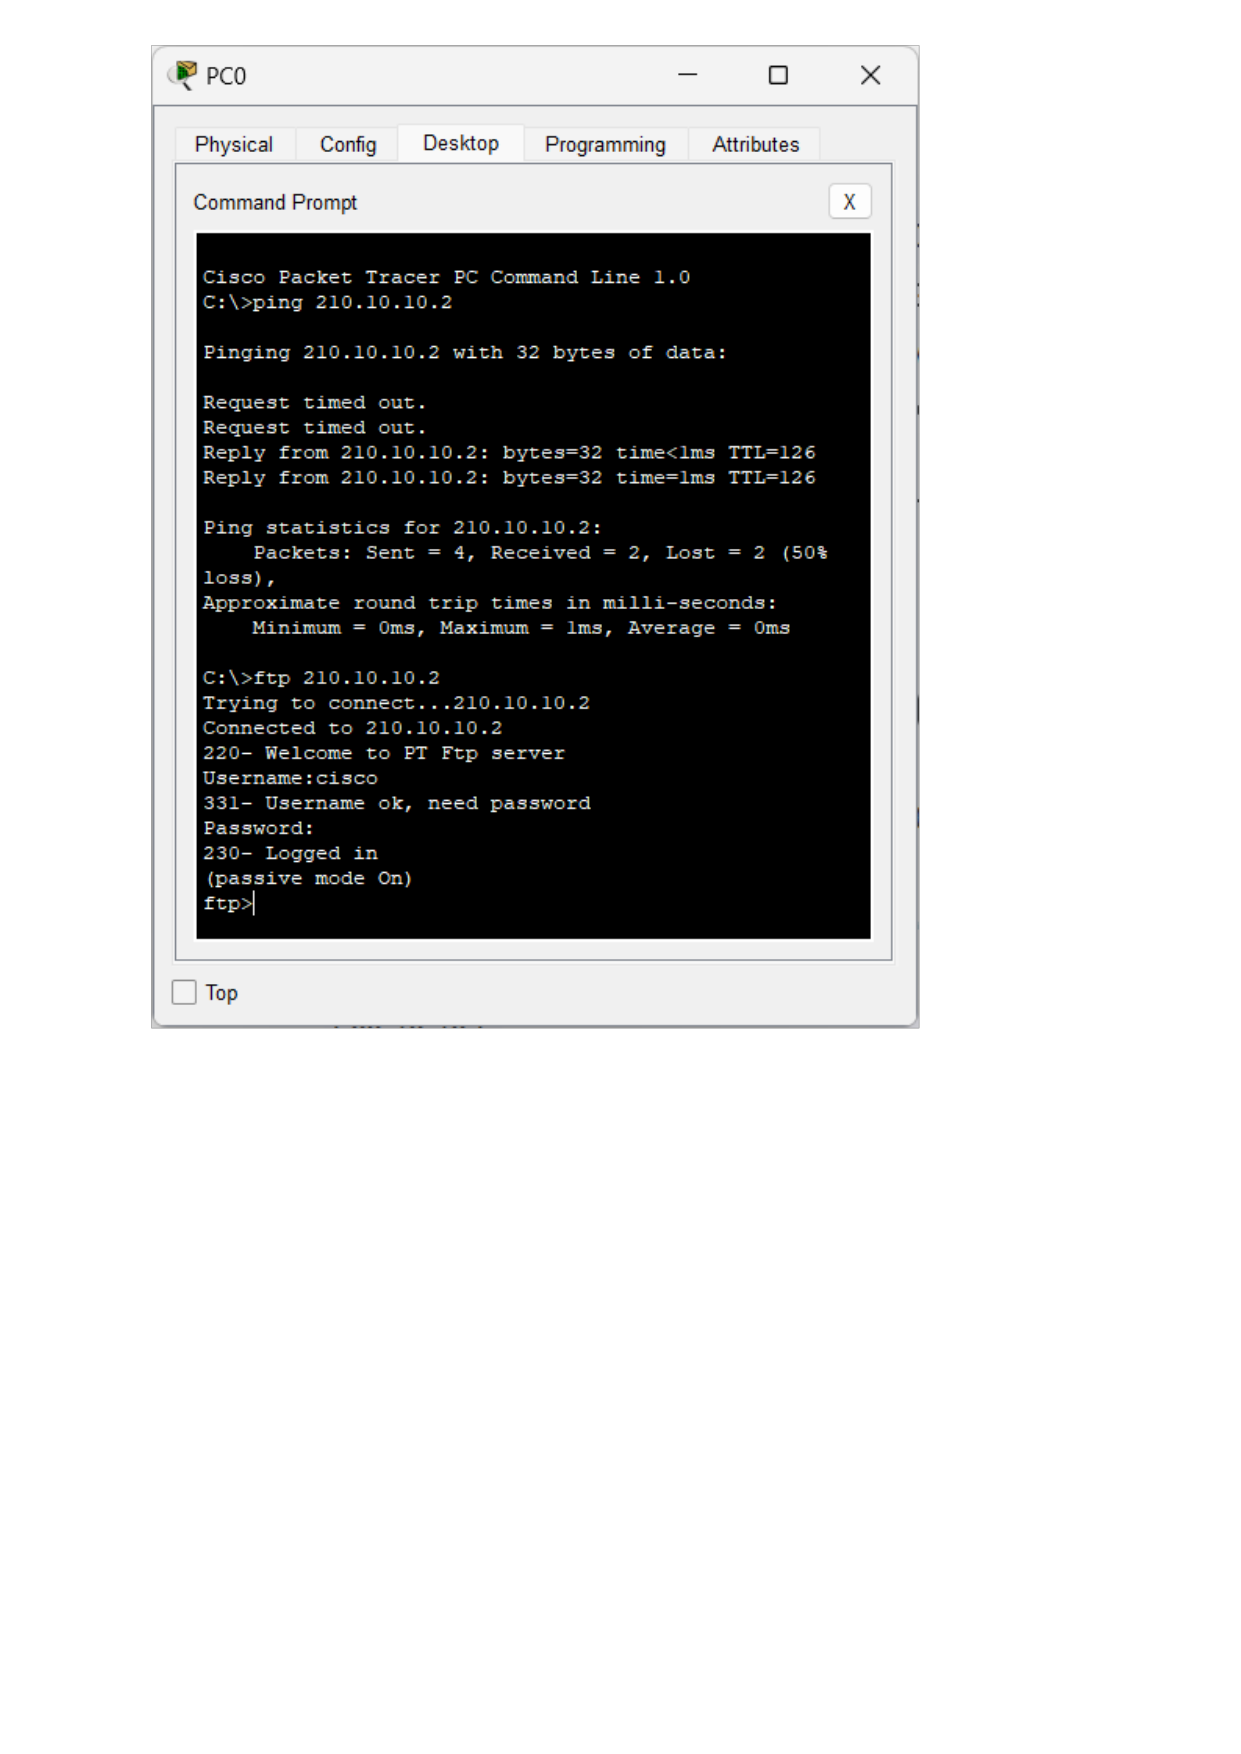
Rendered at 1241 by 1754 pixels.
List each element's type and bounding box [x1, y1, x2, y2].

picture [150, 44, 921, 1030]
